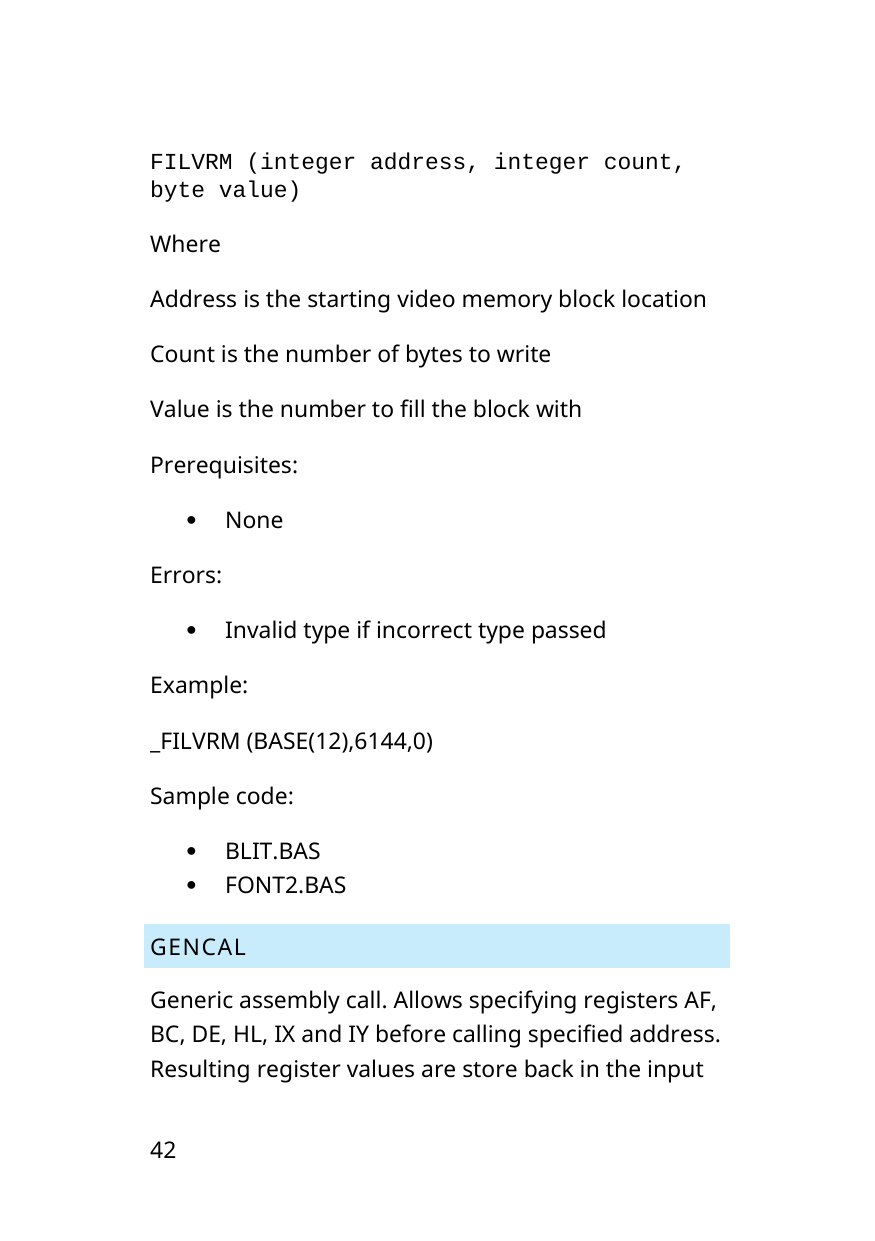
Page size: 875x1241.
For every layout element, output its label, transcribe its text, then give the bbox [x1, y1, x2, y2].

list Invalid type if incorrect type passed [187, 614, 724, 645]
text Value is the number to fill the block with [150, 393, 724, 424]
text _FILVRM (BASE(12),6144,0) [150, 724, 724, 756]
subtitle GENCAL [150, 931, 724, 962]
text Example: [150, 669, 724, 701]
text Count is the number of bytes to write [150, 338, 724, 369]
text Errors: [150, 559, 724, 590]
text Sample code: [150, 780, 724, 811]
list FONT2.BAS [187, 869, 724, 901]
text Where [150, 228, 724, 259]
text Prerequisites: [150, 448, 724, 480]
list None [187, 504, 724, 535]
text Address is the starting video memory block location [150, 283, 724, 314]
text FILVRM (integer address, integer count, byte value) [150, 150, 724, 204]
list BLIT.BAS [187, 835, 724, 866]
